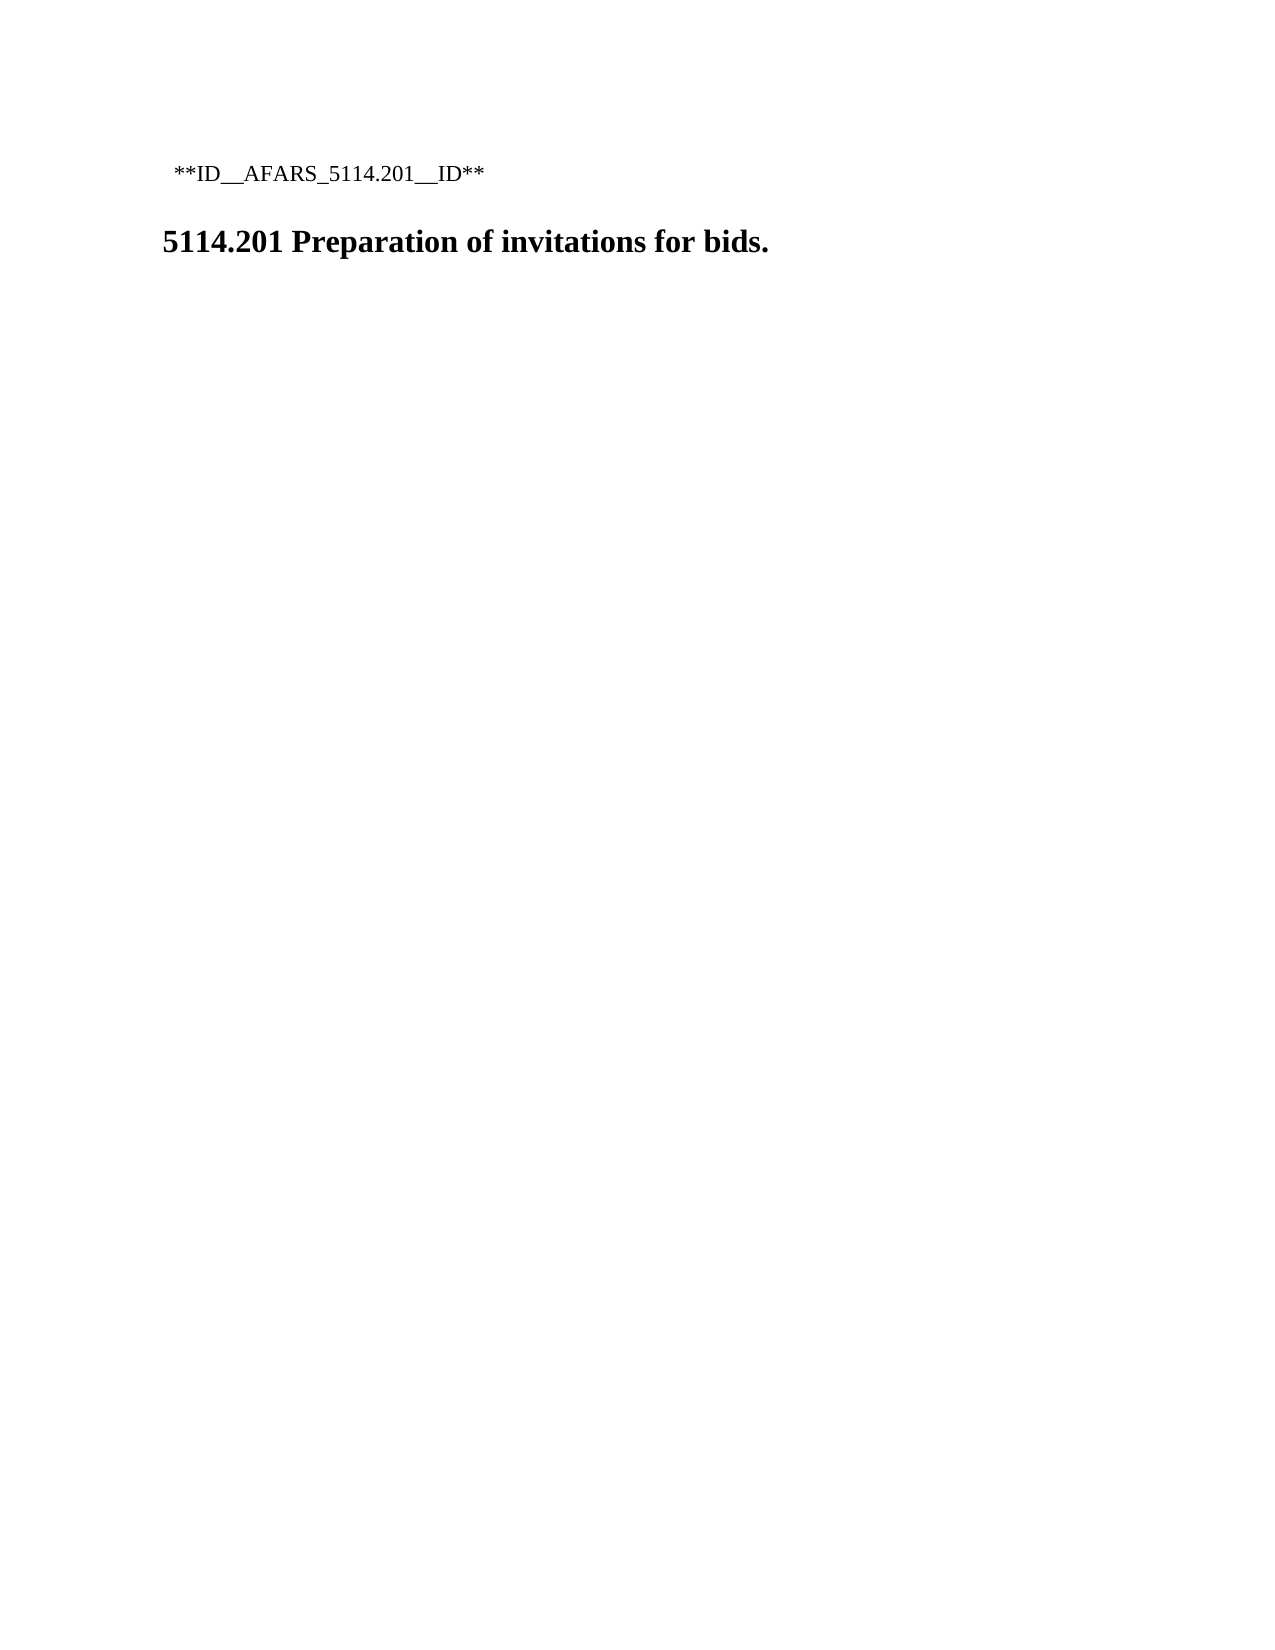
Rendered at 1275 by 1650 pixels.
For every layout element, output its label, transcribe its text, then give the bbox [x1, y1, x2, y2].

text **ID__AFARS_5114.201__ID** [163, 150, 1135, 197]
subtitle 5114.201 Preparation of invitations for bids. [162, 222, 1125, 259]
